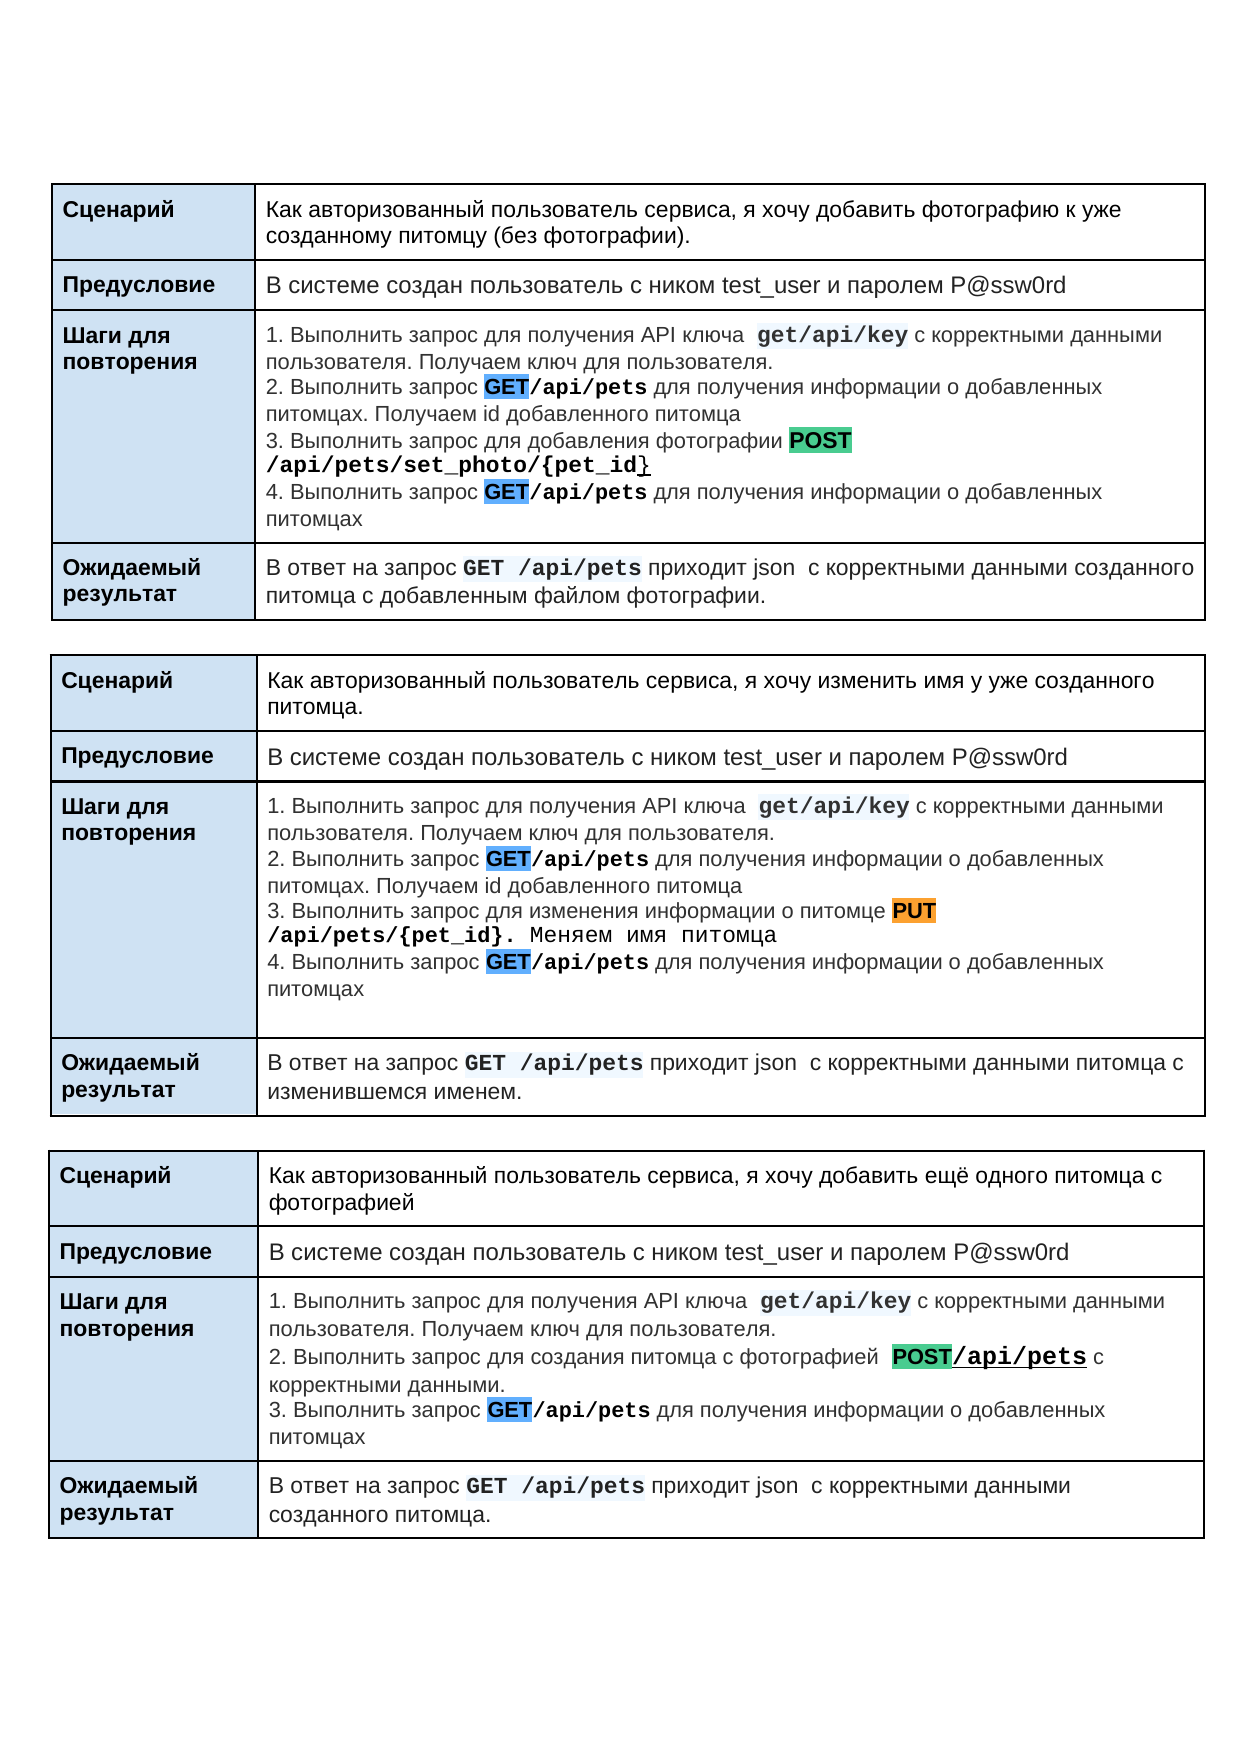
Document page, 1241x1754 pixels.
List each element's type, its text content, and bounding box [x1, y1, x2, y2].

table_cell В системе создан пользователь с ником test_user и паролем P@ssw0rd [258, 732, 1204, 780]
table_header Сценарий [50, 1152, 257, 1225]
table_cell В ответ на запрос GET /api/pets приходит json с корректными данными питомца с изменившемся именем. [258, 1039, 1204, 1114]
table_cell В ответ на запрос GET /api/pets приходит json с корректными данными созданного питомца. [259, 1462, 1203, 1537]
table_header Сценарий [53, 185, 254, 259]
table_cell Предусловие [52, 732, 256, 780]
table_cell Предусловие [53, 261, 254, 309]
table_cell В ответ на запрос GET /api/pets приходит json с корректными данными созданного питомца с добавленным файлом фотографии. [256, 544, 1204, 619]
table_cell 1. Выполнить запрос для получения API ключа get/api/key с корректными данными пользователя. Получаем ключ для пользователя. 2. Выполнить запрос GET/api​/pets для получения информации о добавленных питомцах. Получаем id добавленного питомца 3. Выполнить запрос для изменения информации о питомце PUT ​/api​/pets​/{pet_id}. Меняем имя питомца 4. Выполнить запрос GET/api​/pets для получения информации о добавленных питомцах [258, 783, 1204, 1037]
table_cell 1. Выполнить запрос для получения API ключа get/api/key с корректными данными пользователя. Получаем ключ для пользователя. 2. Выполнить запрос для создания питомца с фотографией POST/api​/pets с корректными данными. 3. Выполнить запрос GET/api​/pets для получения информации о добавленных питомцах [259, 1278, 1203, 1460]
table_cell Ожидаемый результат [50, 1462, 257, 1537]
table_cell Ожидаемый результат [52, 1039, 256, 1114]
table_cell Шаги для повторения [52, 783, 256, 1037]
table_cell 1. Выполнить запрос для получения API ключа get/api/key с корректными данными пользователя. Получаем ключ для пользователя. 2. Выполнить запрос GET/api​/pets для получения информации о добавленных питомцах. Получаем id добавленного питомца 3. Выполнить запрос для добавления фотографии POST ​/api​/pets​/set_photo​/{pet_id} 4. Выполнить запрос GET/api​/pets для получения информации о добавленных питомцах [256, 311, 1204, 542]
table_header Сценарий [52, 656, 256, 730]
table_cell Шаги для повторения [50, 1278, 257, 1460]
table_header Как авторизованный пользователь сервиса, я хочу добавить ещё одного питомца с фотографией [259, 1152, 1203, 1225]
table_cell Предусловие [50, 1227, 257, 1276]
table_header Как авторизованный пользователь сервиса, я хочу изменить имя у уже созданного питомца. [258, 656, 1204, 730]
table_cell В системе создан пользователь с ником test_user и паролем P@ssw0rd [259, 1227, 1203, 1276]
table_cell В системе создан пользователь с ником test_user и паролем P@ssw0rd [256, 261, 1204, 309]
table_cell Ожидаемый результат [53, 544, 254, 619]
table_cell Шаги для повторения [53, 311, 254, 542]
table_header Как авторизованный пользователь сервиса, я хочу добавить фотографию к уже созданному питомцу (без фотографии). [256, 185, 1204, 259]
